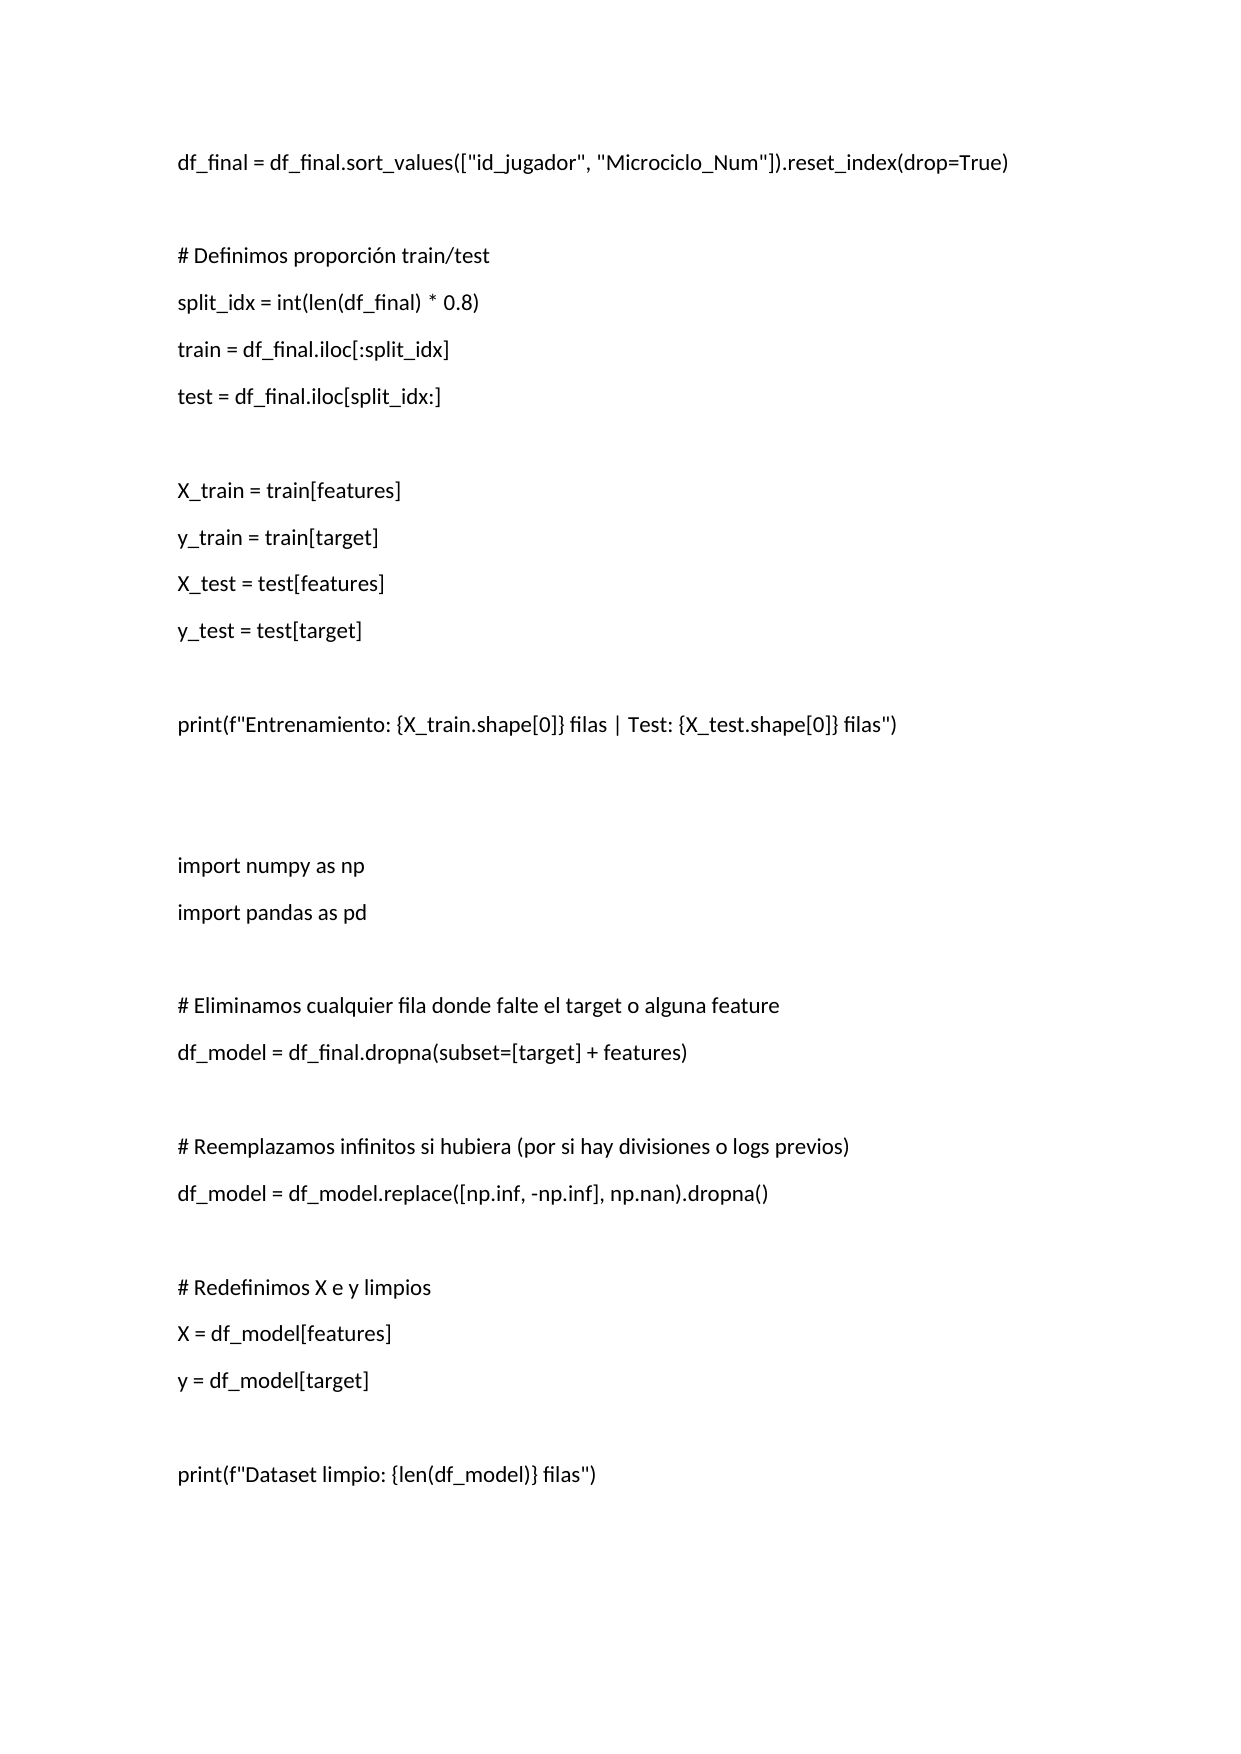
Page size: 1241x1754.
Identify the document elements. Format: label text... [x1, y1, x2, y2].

text # Reemplazamos infinitos si hubiera (por si hay divisiones o logs previos) [177, 1132, 1063, 1160]
text import numpy as np [177, 851, 1063, 879]
text # Eliminamos cualquier fila donde falte el target o alguna feature [177, 991, 1063, 1019]
text y = df_model[target] [177, 1366, 1063, 1394]
text df_model = df_model.replace([np.inf, -np.inf], np.nan).dropna() [177, 1179, 1063, 1207]
text import pandas as pd [177, 898, 1063, 926]
text X_train = train[features] [177, 476, 1063, 504]
text train = df_final.iloc[:split_idx] [177, 335, 1063, 363]
text X = df_model[features] [177, 1319, 1063, 1347]
text df_final = df_final.sort_values(["id_jugador", "Microciclo_Num"]).reset_index(drop=True) [177, 148, 1063, 176]
text df_model = df_final.dropna(subset=[target] + features) [177, 1038, 1063, 1066]
text split_idx = int(len(df_final) * 0.8) [177, 288, 1063, 316]
text # Definimos proporción train/test [177, 241, 1063, 269]
text print(f"Entrenamiento: {X_train.shape[0]} filas | Test: {X_test.shape[0]} filas") [177, 710, 1063, 738]
text # Redefinimos X e y limpios [177, 1273, 1063, 1301]
text test = df_final.iloc[split_idx:] [177, 382, 1063, 410]
text y_test = test[target] [177, 616, 1063, 644]
text X_test = test[features] [177, 569, 1063, 597]
text print(f"Dataset limpio: {len(df_model)} filas") [177, 1460, 1063, 1488]
text y_train = train[target] [177, 523, 1063, 551]
